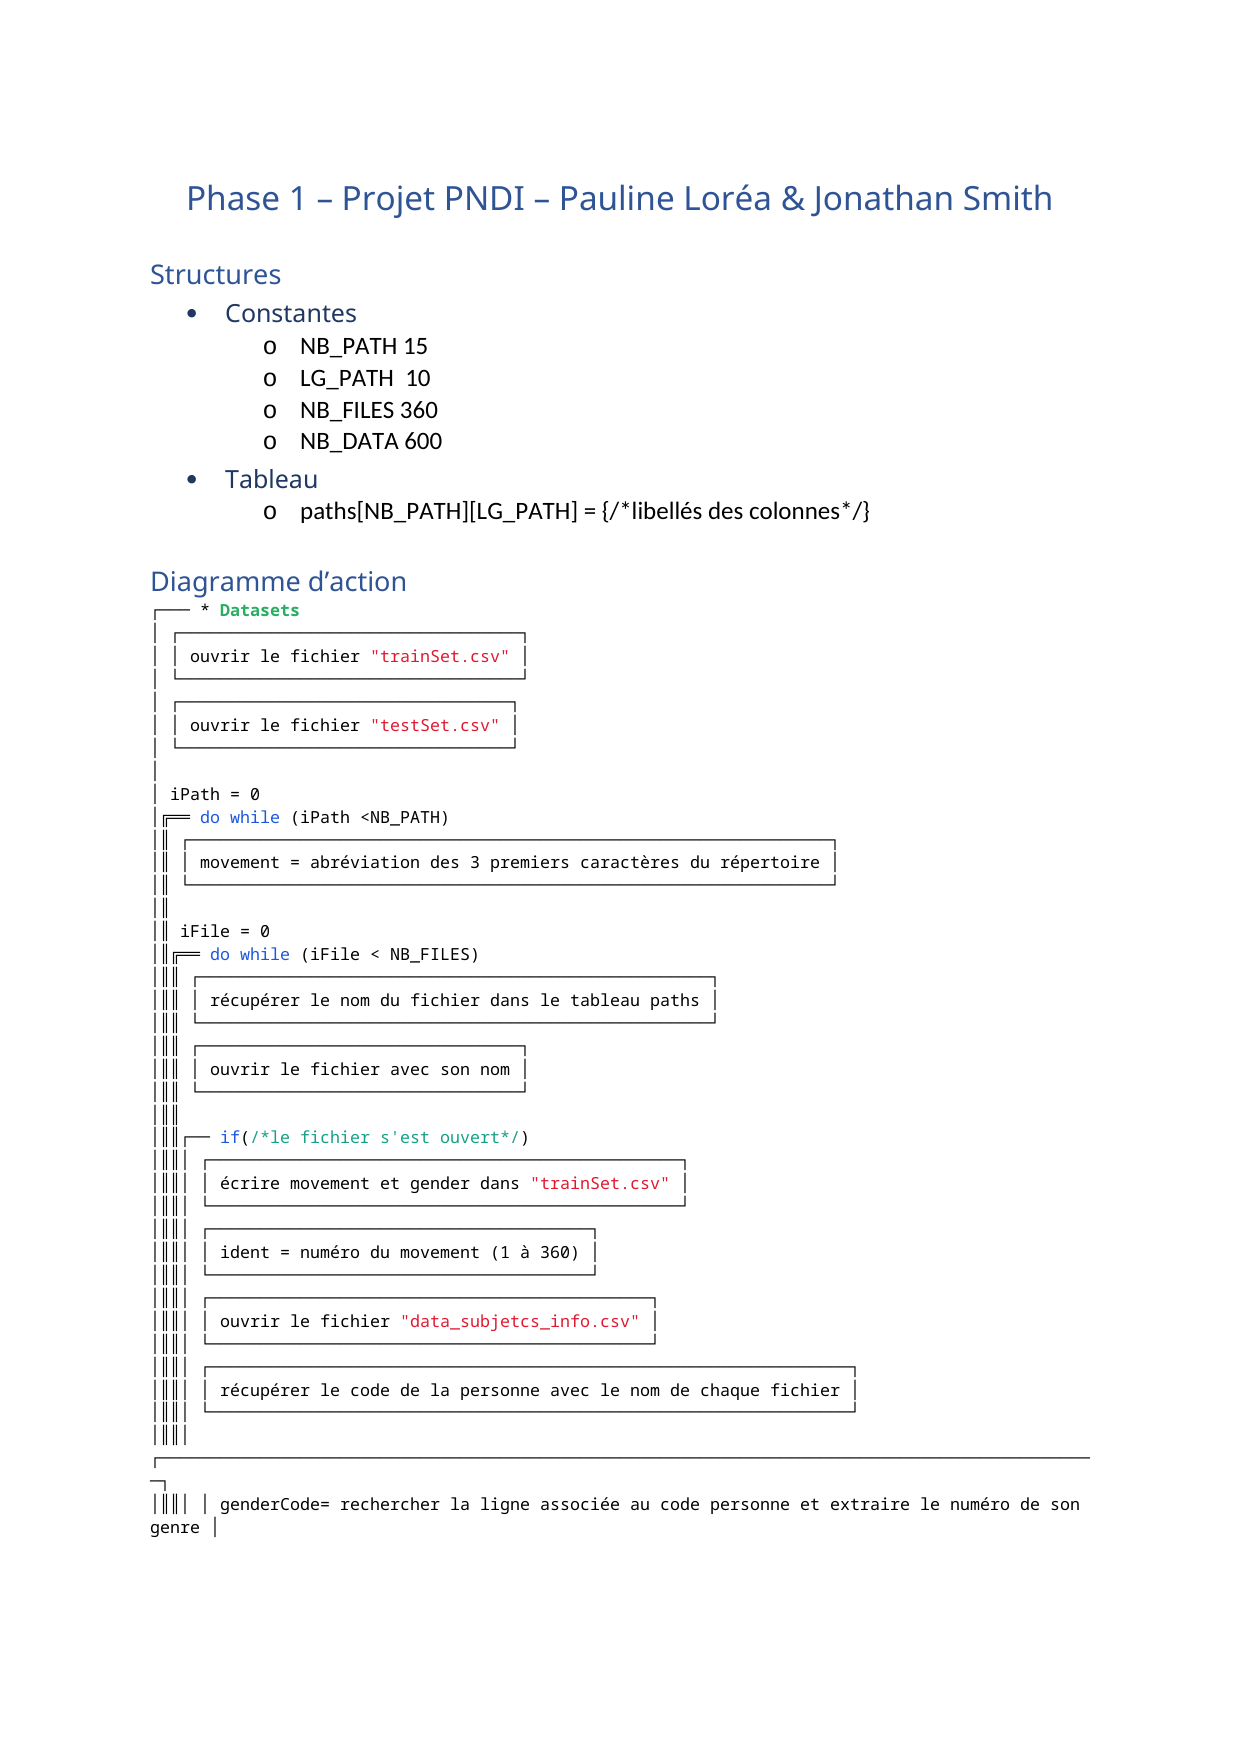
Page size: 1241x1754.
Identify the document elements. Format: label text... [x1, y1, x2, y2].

text │ └──────────────────────────────────┘ [150, 668, 1090, 691]
text │║ iFile = 0 [150, 920, 1090, 943]
list LG_PATH 10 [262, 362, 1090, 394]
text │║║ │ ouvrir le fichier avec son nom │ [150, 1057, 1090, 1080]
text │║║│ │ genderCode= rechercher la ligne associée au code personne et extraire le numéro de son genre │ [150, 1493, 1090, 1538]
list NB_DATA 600 [262, 426, 1090, 457]
text │║║│ │ récupérer le code de la personne avec le nom de chaque fichier │ [150, 1378, 1090, 1401]
text │║║│ │ ident = numéro du movement (1 à 360) │ [150, 1241, 1090, 1263]
text │║║│ ┌────────────────────────────────────────────┐ [150, 1286, 1090, 1309]
text │ │ ouvrir le fichier "testSet.csv" │ [150, 713, 1090, 736]
list NB_PATH 15 [262, 330, 1090, 362]
text │║║ [150, 1103, 1090, 1126]
text │║║│ ┌───────────────────────────────────────────────┐ [150, 1149, 1090, 1172]
text │ ┌─────────────────────────────────┐ [150, 691, 1090, 713]
text │ [150, 759, 1090, 782]
text │║║│ │ écrire movement et gender dans "trainSet.csv" │ [150, 1172, 1090, 1195]
text │║║│ └───────────────────────────────────────────────┘ [150, 1195, 1090, 1218]
text │║ [150, 897, 1090, 920]
text │║ ┌────────────────────────────────────────────────────────────────┐ [150, 828, 1090, 851]
subtitle Structures [150, 255, 1090, 292]
list NB_FILES 360 [262, 394, 1090, 426]
subtitle Constantes [187, 296, 1090, 330]
text │║║ └───────────────────────────────────────────────────┘ [150, 1011, 1090, 1034]
text │║║│ ┌────────────────────────────────────────────────────────────────┐ [150, 1355, 1090, 1378]
subtitle Tableau [187, 461, 1090, 496]
subtitle Diagramme d’action [150, 562, 1090, 599]
text │║║│ └────────────────────────────────────────────────────────────────┘ [150, 1401, 1090, 1424]
text │║║┌── if(/*le fichier s'est ouvert*/) [150, 1126, 1090, 1149]
text │ │ ouvrir le fichier "trainSet.csv" │ [150, 645, 1090, 668]
text │║║│ └────────────────────────────────────────────┘ [150, 1332, 1090, 1355]
text │╔══ do while (iPath <NB_PATH) [150, 805, 1090, 828]
text ┌─── * Datasets [150, 599, 1090, 622]
text │ └─────────────────────────────────┘ [150, 736, 1090, 759]
text │║ │ movement = abréviation des 3 premiers caractères du répertoire │ [150, 851, 1090, 874]
text │║║│ └──────────────────────────────────────┘ [150, 1263, 1090, 1286]
text │║╔══ do while (iFile < NB_FILES) [150, 943, 1090, 966]
text │║║│ │ ouvrir le fichier "data_subjetcs_info.csv" │ [150, 1309, 1090, 1332]
text │ iPath = 0 [150, 782, 1090, 805]
text │║║ │ récupérer le nom du fichier dans le tableau paths │ [150, 988, 1090, 1011]
text │║║│ ┌──────────────────────────────────────┐ [150, 1218, 1090, 1241]
text │║║│ ┌──────────────────────────────────────────────────────────────────────────────────────────────┐ [150, 1424, 1090, 1493]
list paths[NB_PATH][LG_PATH] = {/*libellés des colonnes*/} [262, 496, 1090, 527]
text │ ┌──────────────────────────────────┐ [150, 622, 1090, 645]
text │║║ ┌───────────────────────────────────────────────────┐ [150, 966, 1090, 988]
subtitle Phase 1 – Projet PNDI – Pauline Loréa & Jonathan Smith [150, 175, 1090, 220]
text │║║ ┌────────────────────────────────┐ [150, 1034, 1090, 1057]
text │║ └────────────────────────────────────────────────────────────────┘ [150, 874, 1090, 897]
text │║║ └────────────────────────────────┘ [150, 1080, 1090, 1103]
